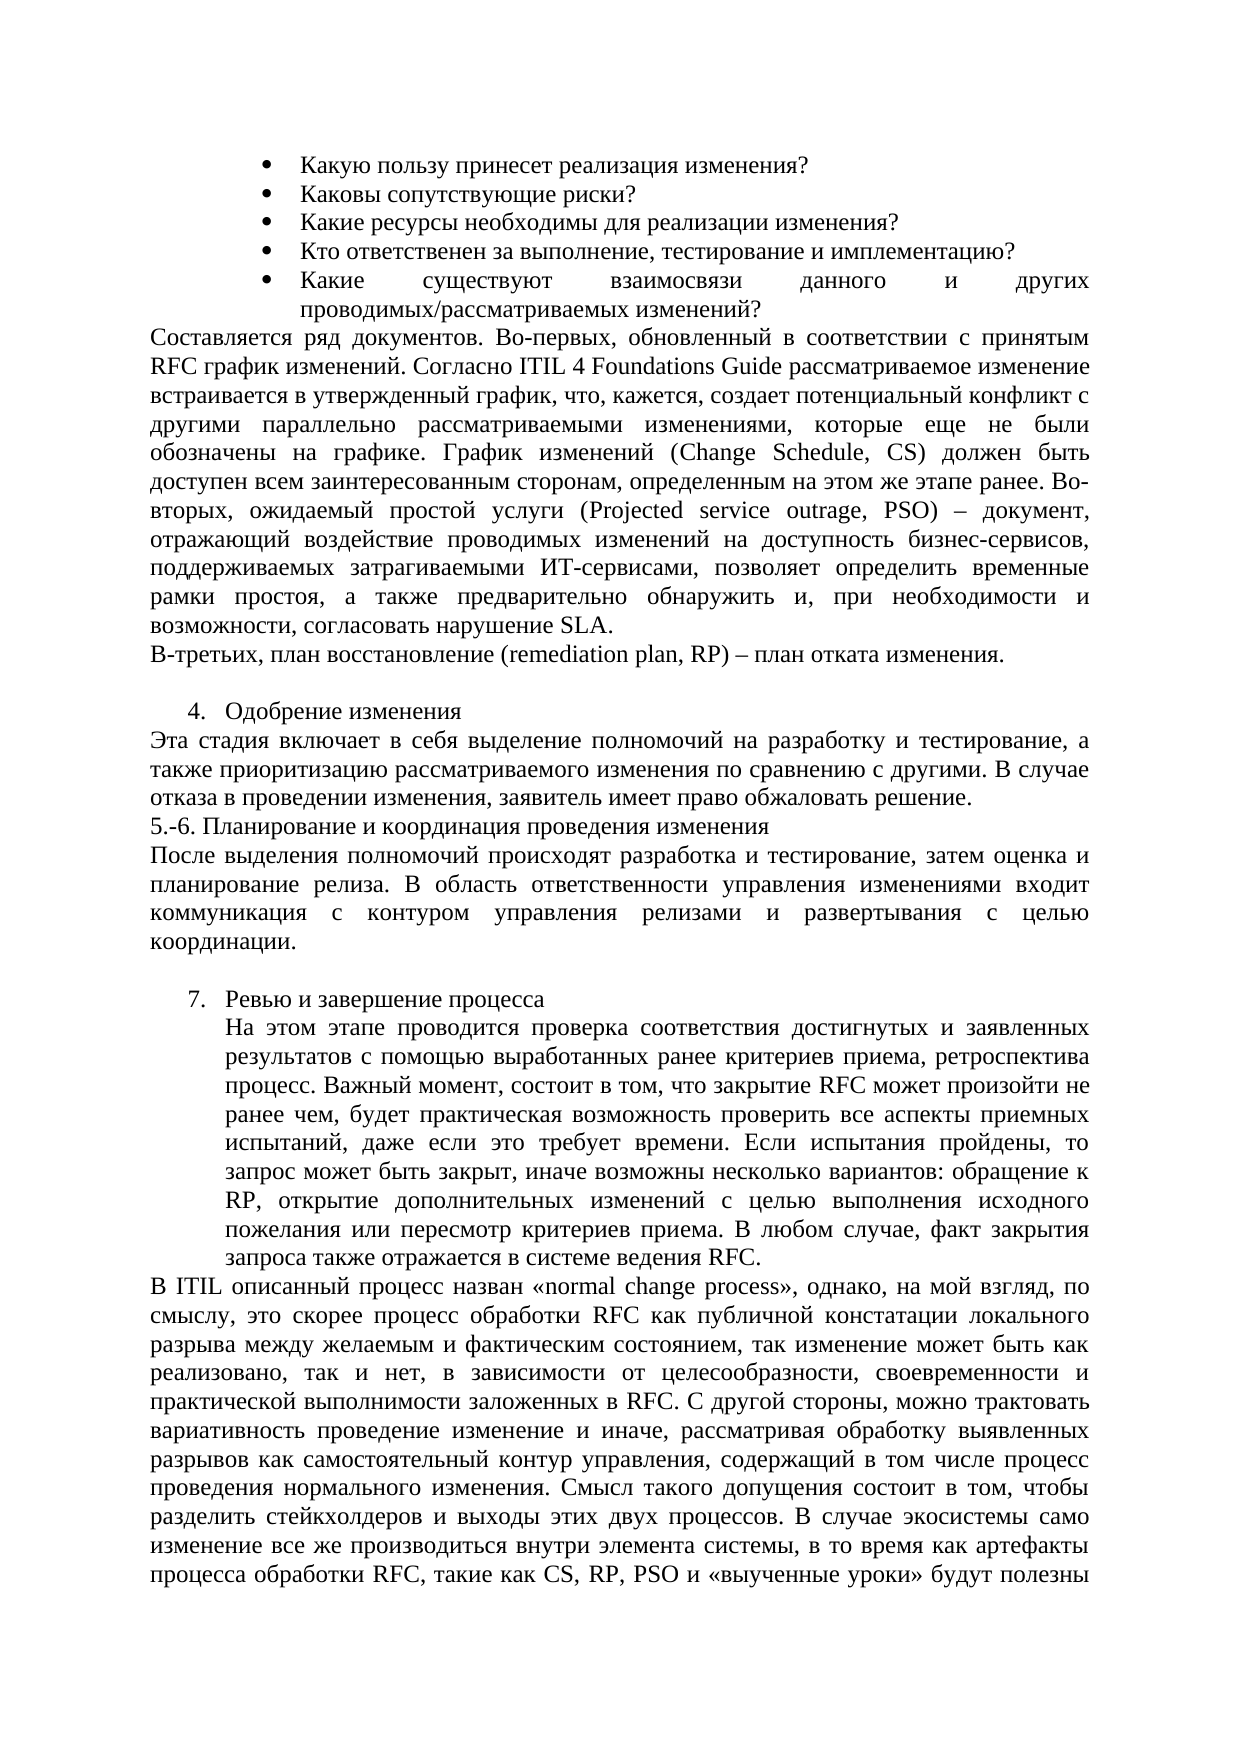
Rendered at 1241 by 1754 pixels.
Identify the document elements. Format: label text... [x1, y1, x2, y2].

text Составляется ряд документов. Во-первых, обновленный в соответствии с принятым RFC график изменений. Согласно ITIL 4 Foundations Guide рассматриваемое изменение встраивается в утвержденный график, что, кажется, создает потенциальный конфликт с другими параллельно рассматриваемыми изменениями, которые еще не были обозначены на графике. График изменений (Change Schedule, CS) должен быть доступен всем заинтересованным сторонам, определенным на этом же этапе ранее. Во-вторых, ожидаемый простой услуги (Projected service outrage, PSO) – документ, отражающий воздействие проводимых изменений на доступность бизнес-сервисов, поддерживаемых затрагиваемыми ИТ-сервисами, позволяет определить временные рамки простоя, а также предварительно обнаружить и, при необходимости и возможности, согласовать нарушение SLA. [150, 322, 1090, 639]
list Ревью и завершение процесса [187, 984, 1090, 1012]
text После выделения полномочий происходят разработка и тестирование, затем оценка и планирование релиза. В область ответственности управления изменениями входит коммуникация с контуром управления релизами и развертывания с целью координации. [150, 840, 1090, 955]
list Какие ресурсы необходимы для реализации изменения? [262, 207, 1090, 236]
text В-третьих, план восстановление (remediation plan, RP) – план отката изменения. [150, 639, 1090, 667]
list Какую пользу принесет реализация изменения? [262, 150, 1090, 179]
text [150, 1271, 1090, 1587]
list На этом этапе проводится проверка соответствия достигнутых и заявленных результатов с помощью выработанных ранее критериев приема, ретроспектива процесс. Важный момент, состоит в том, что закрытие RFC может произойти не ранее чем, будет практическая возможность проверить все аспекты приемных испытаний, даже если это требует времени. Если испытания пройдены, то запрос может быть закрыт, иначе возможны несколько вариантов: обращение к RP, открытие дополнительных изменений с целью выполнения исходного пожелания или пересмотр критериев приема. В любом случае, факт закрытия запроса также отражается в системе ведения RFC. [225, 1012, 1090, 1271]
list Кто ответственен за выполнение, тестирование и имплементацию? [262, 236, 1090, 265]
list Каковы сопутствующие риски? [262, 179, 1090, 207]
list Какие существуют взаимосвязи данного и других проводимых/рассматриваемых изменений? [262, 265, 1090, 322]
text 5.-6. Планирование и координация проведения изменения [150, 811, 1090, 840]
list Одобрение изменения [187, 696, 1090, 725]
text Эта стадия включает в себя выделение полномочий на разработку и тестирование, а также приоритизацию рассматриваемого изменения по сравнению с другими. В случае отказа в проведении изменения, заявитель имеет право обжаловать решение. [150, 725, 1090, 811]
